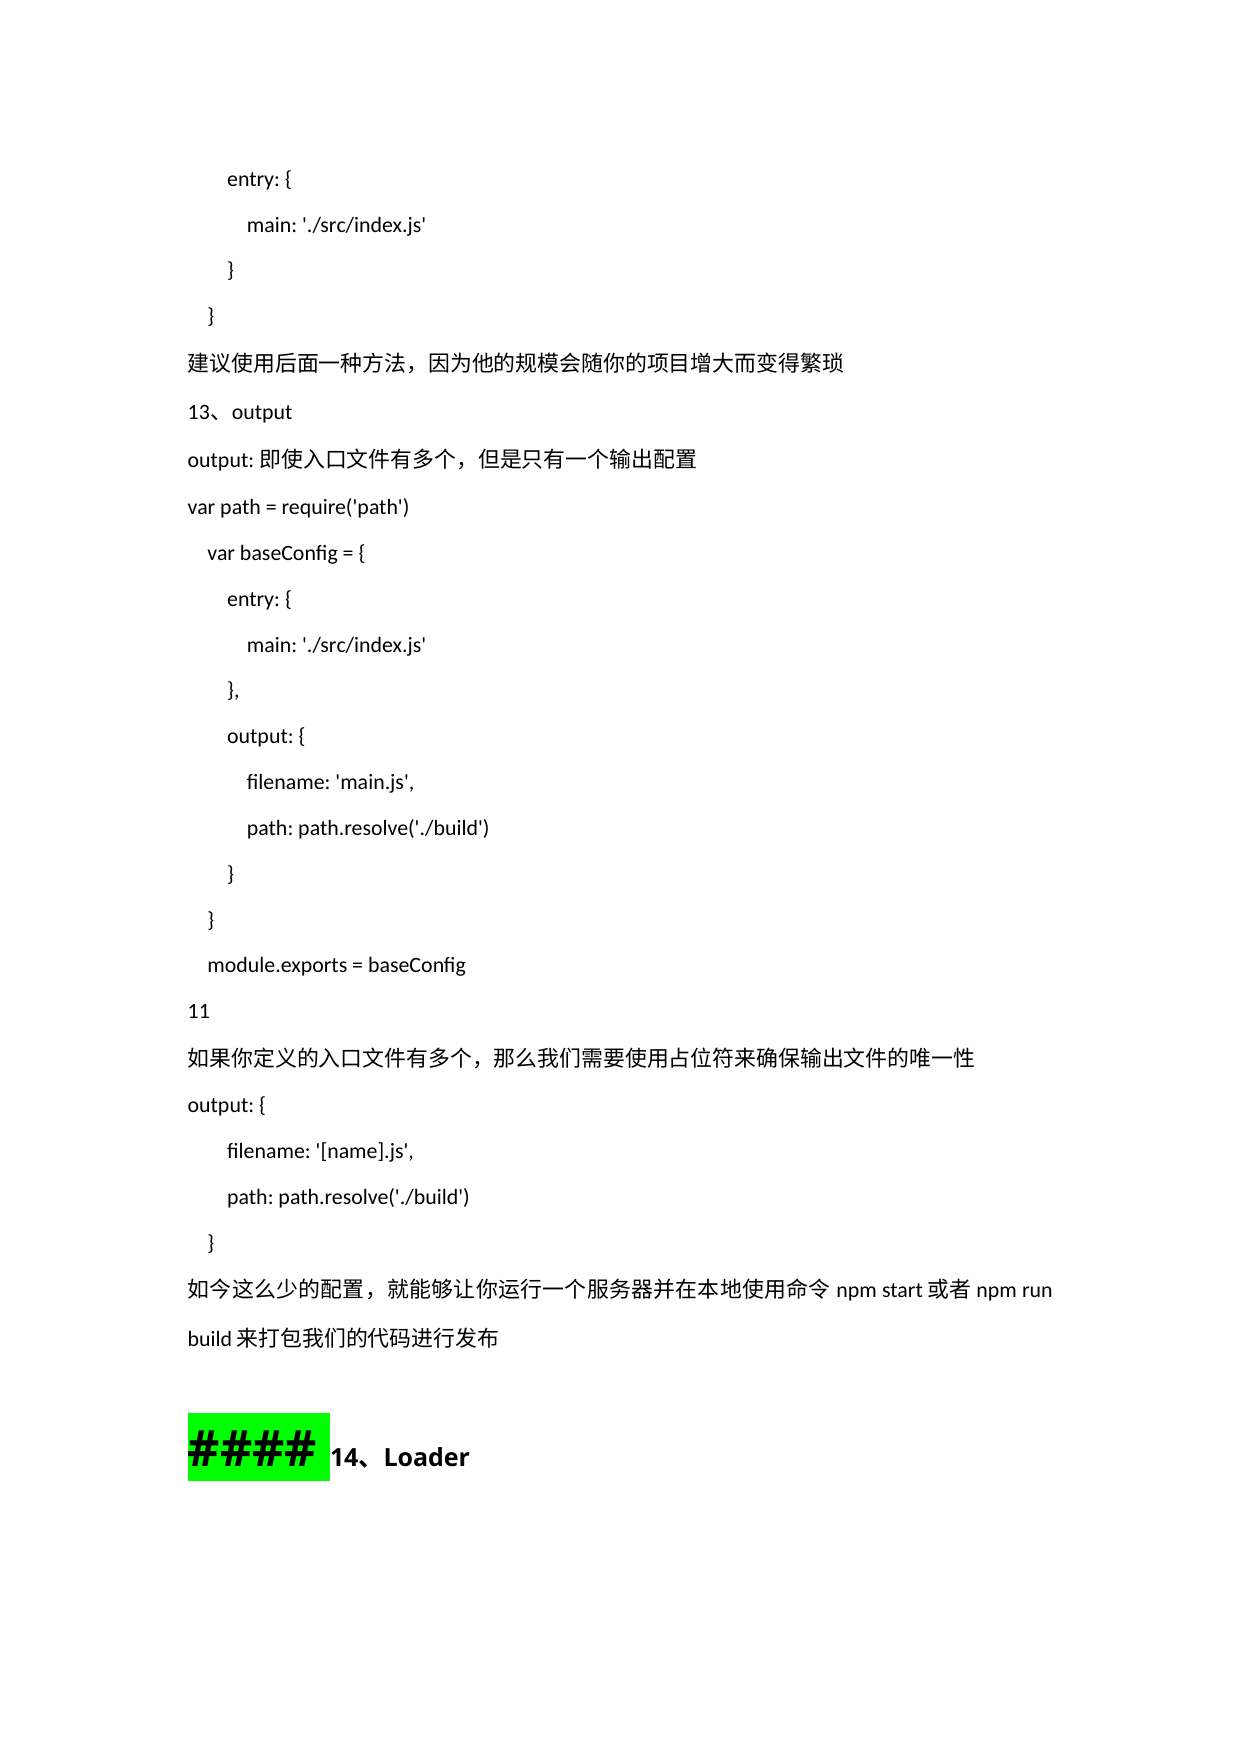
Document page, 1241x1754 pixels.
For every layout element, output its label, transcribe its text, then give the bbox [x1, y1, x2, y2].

text } [187, 1226, 1053, 1259]
text path: path.resolve('./build') [187, 1180, 1053, 1213]
text output: 即使入口文件有多个，但是只有一个输出配置 [187, 442, 1053, 474]
text output: { [187, 719, 1053, 752]
text module.exports = baseConfig [187, 949, 1053, 981]
text filename: '[name].js', [187, 1134, 1053, 1167]
text 如今这么少的配置，就能够让你运行一个服务器并在本地使用命令npm start或者npm run build来打包我们的代码进行发布 [187, 1272, 1053, 1353]
text } [187, 903, 1053, 935]
text 如果你定义的入口文件有多个，那么我们需要使用占位符来确保输出文件的唯一性 [187, 1040, 1053, 1073]
text filename: 'main.js', [187, 765, 1053, 798]
text main: './src/index.js' [187, 628, 1053, 660]
text path: path.resolve('./build') [187, 811, 1053, 844]
text main: './src/index.js' [187, 208, 1053, 240]
text } [187, 857, 1053, 889]
text 11 [187, 994, 1053, 1027]
text var baseConfig = { [187, 536, 1053, 569]
text } [187, 254, 1053, 286]
text 13、output [187, 394, 1053, 426]
text }, [187, 674, 1053, 706]
text entry: { [187, 162, 1053, 194]
text 建议使用后面一种方法，因为他的规模会随你的项目增大而变得繁琐 [187, 345, 1053, 378]
text entry: { [187, 582, 1053, 614]
text var path = require('path') [187, 490, 1053, 523]
text } [187, 299, 1053, 332]
subtitle #### 14、Loader [187, 1398, 1053, 1496]
text output: { [187, 1089, 1053, 1121]
